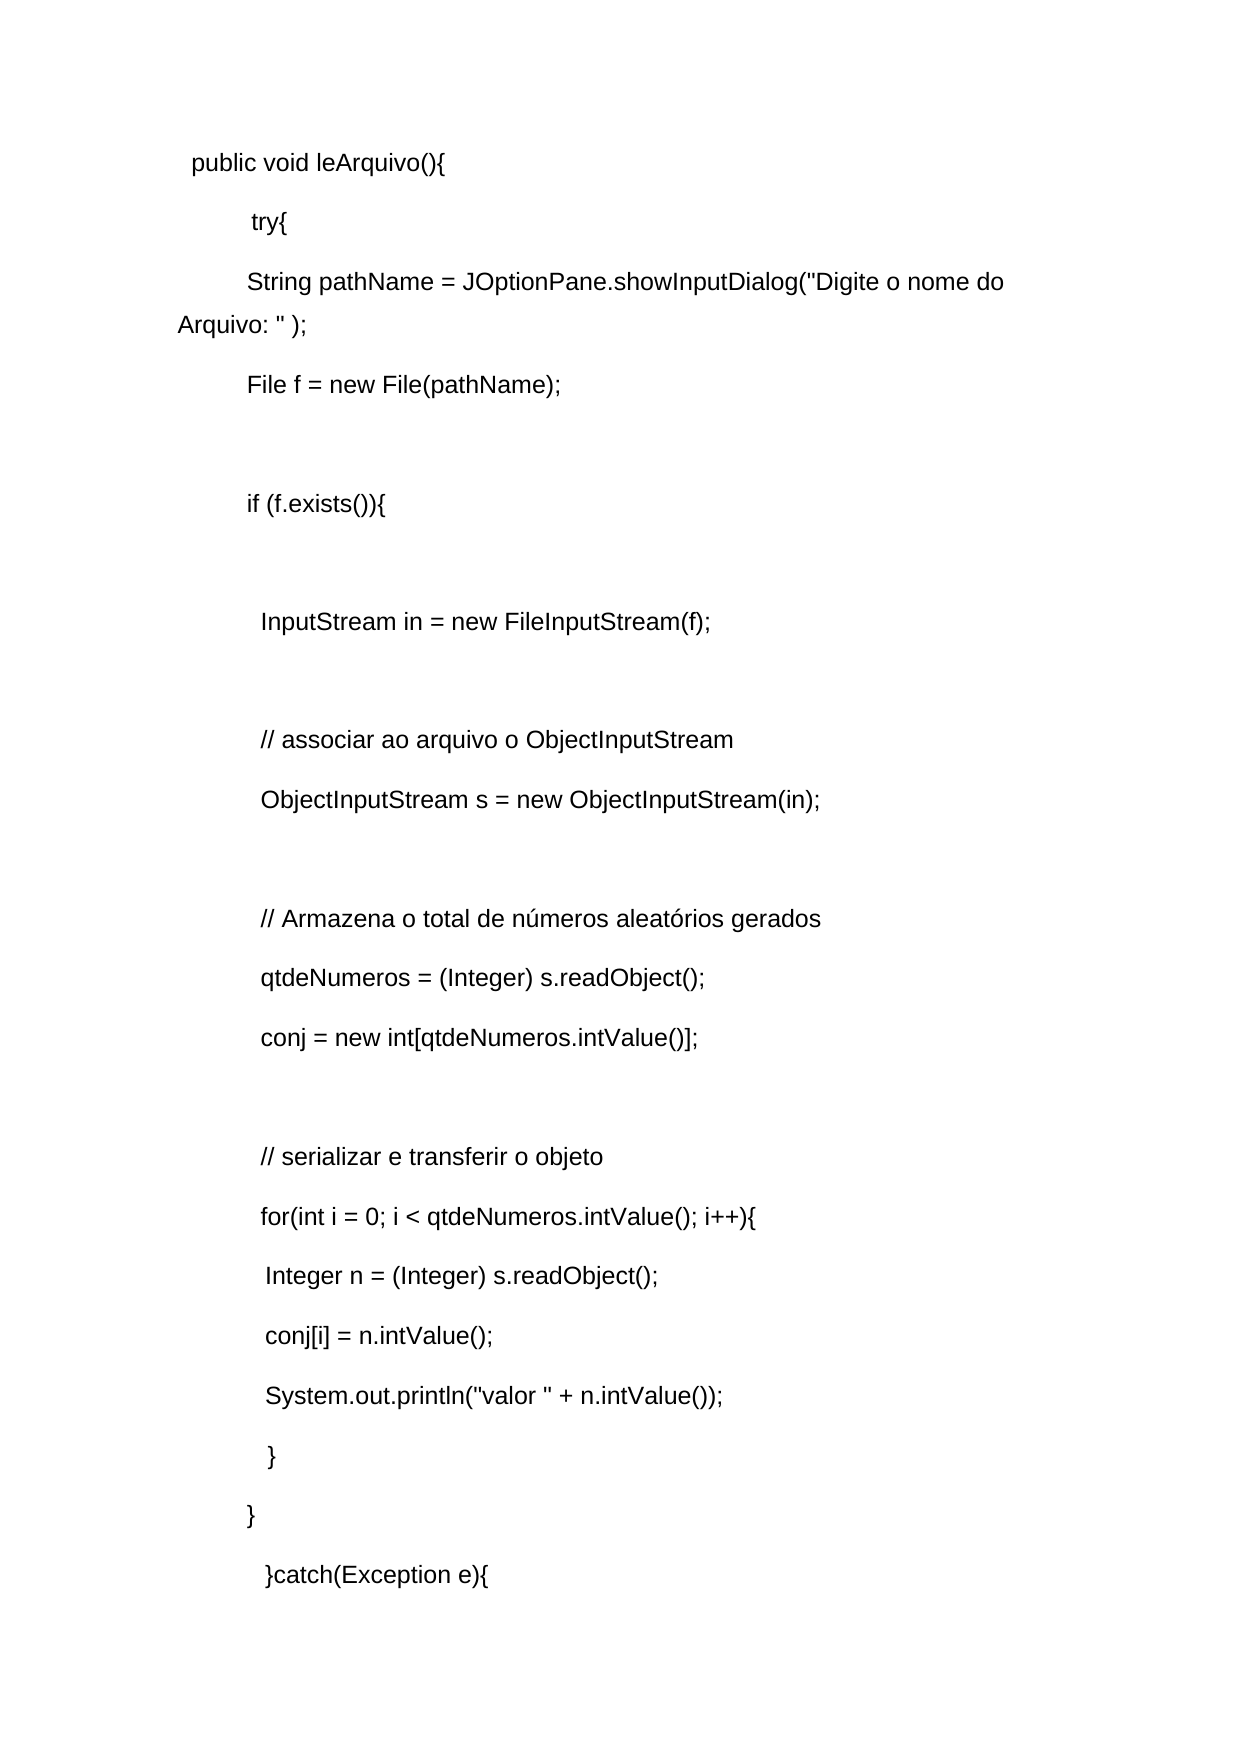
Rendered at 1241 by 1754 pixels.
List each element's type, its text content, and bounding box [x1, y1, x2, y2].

text Integer n = (Integer) s.readObject(); [177, 1261, 1063, 1290]
text } [177, 1500, 1063, 1529]
text ObjectInputStream s = new ObjectInputStream(in); [177, 785, 1063, 814]
text InputStream in = new FileInputStream(f); [177, 607, 1063, 636]
text if (f.exists()){ [177, 488, 1063, 517]
text // Armazena o total de números aleatórios gerados [177, 904, 1063, 932]
text for(int i = 0; i < qtdeNumeros.intValue(); i++){ [177, 1201, 1063, 1230]
text public void leArquivo(){ [177, 148, 1063, 176]
text // serializar e transferir o objeto [177, 1142, 1063, 1170]
text qtdeNumeros = (Integer) s.readObject(); [177, 963, 1063, 992]
text File f = new File(pathName); [177, 370, 1063, 399]
text String pathName = JOptionPane.showInputDialog("Digite o nome do Arquivo: " ); [177, 267, 1063, 339]
text // associar ao arquivo o ObjectInputStream [177, 725, 1063, 754]
text System.out.println("valor " + n.intValue()); [177, 1381, 1063, 1409]
text } [177, 1441, 1063, 1469]
text conj[i] = n.intValue(); [177, 1321, 1063, 1350]
text try{ [177, 207, 1063, 236]
text conj = new int[qtdeNumeros.intValue()]; [177, 1023, 1063, 1052]
text }catch(Exception e){ [177, 1560, 1063, 1589]
